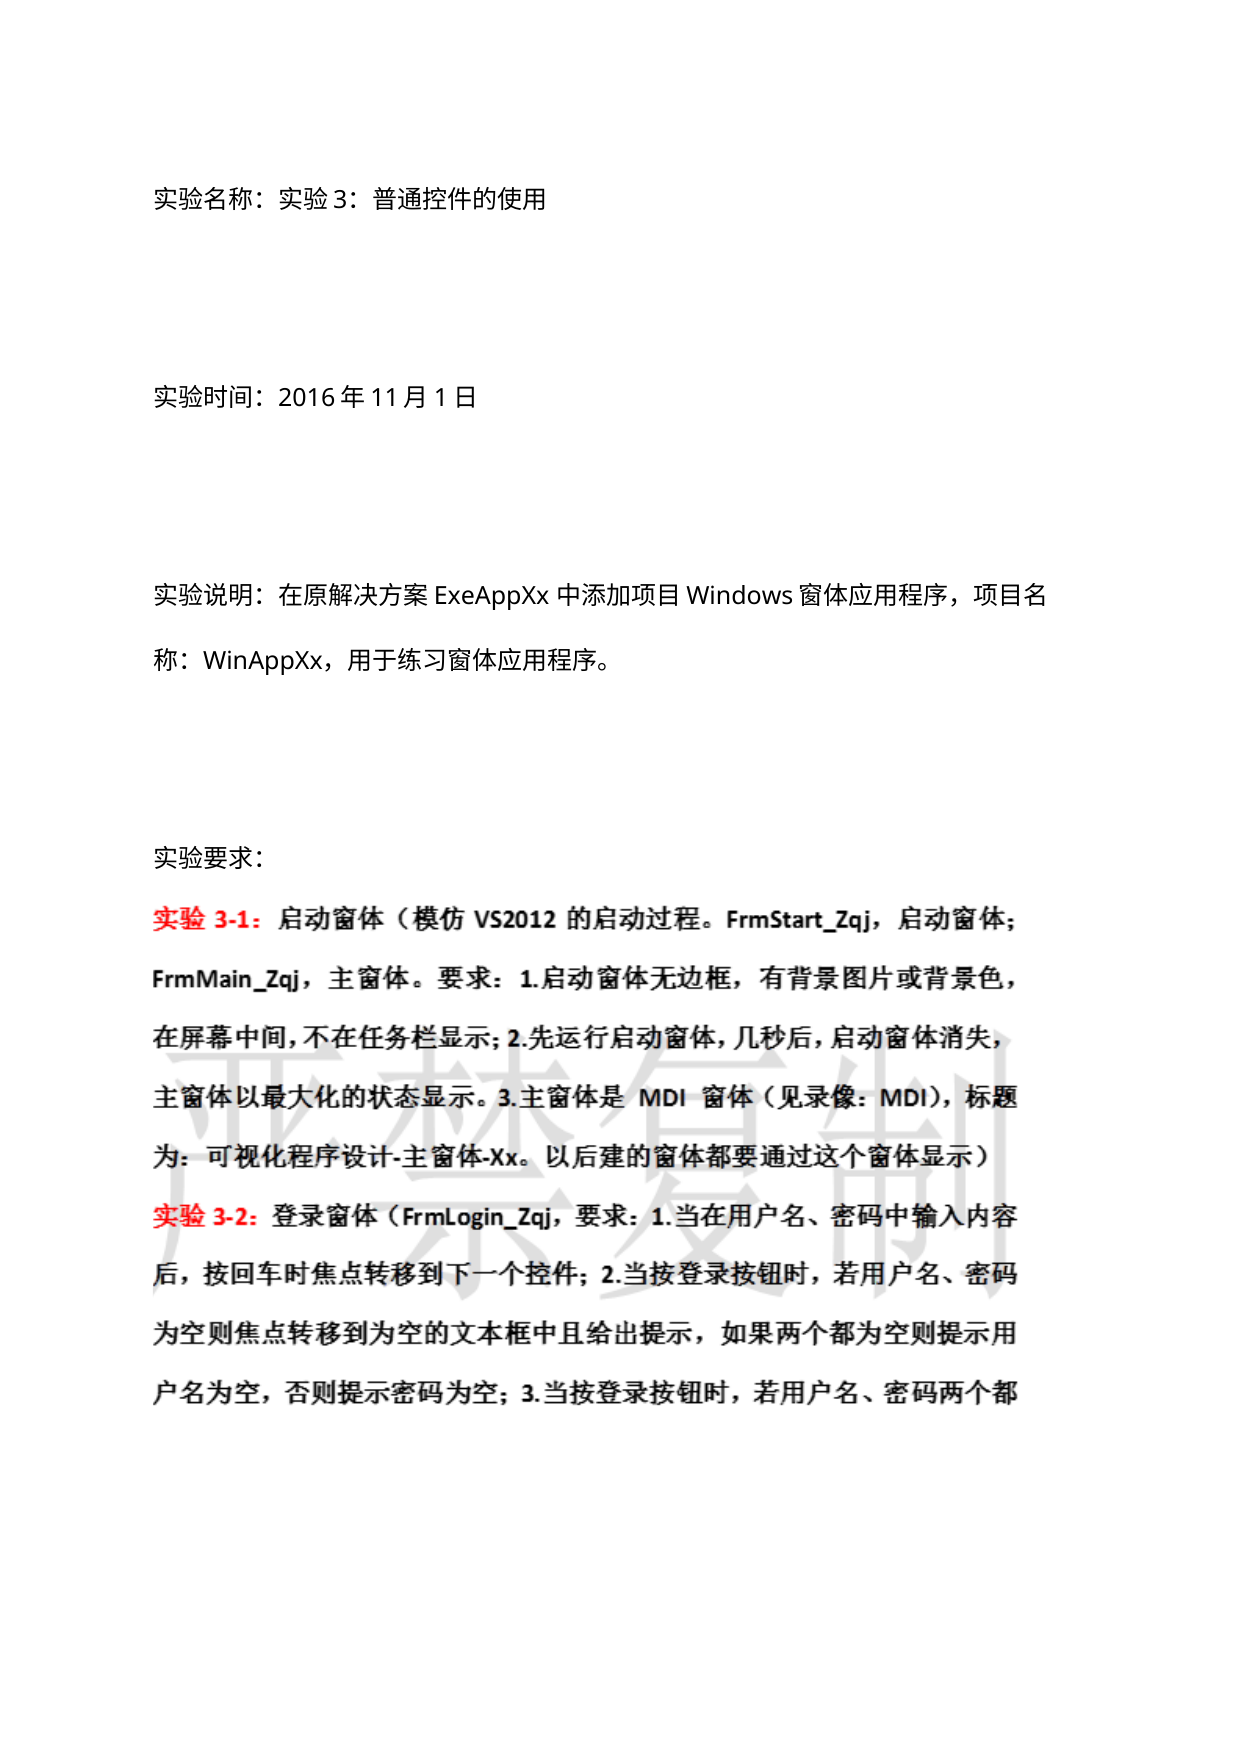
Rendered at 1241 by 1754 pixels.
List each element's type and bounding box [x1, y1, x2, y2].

table_header [0, 162, 1240, 1513]
picture [152, 889, 1019, 1424]
